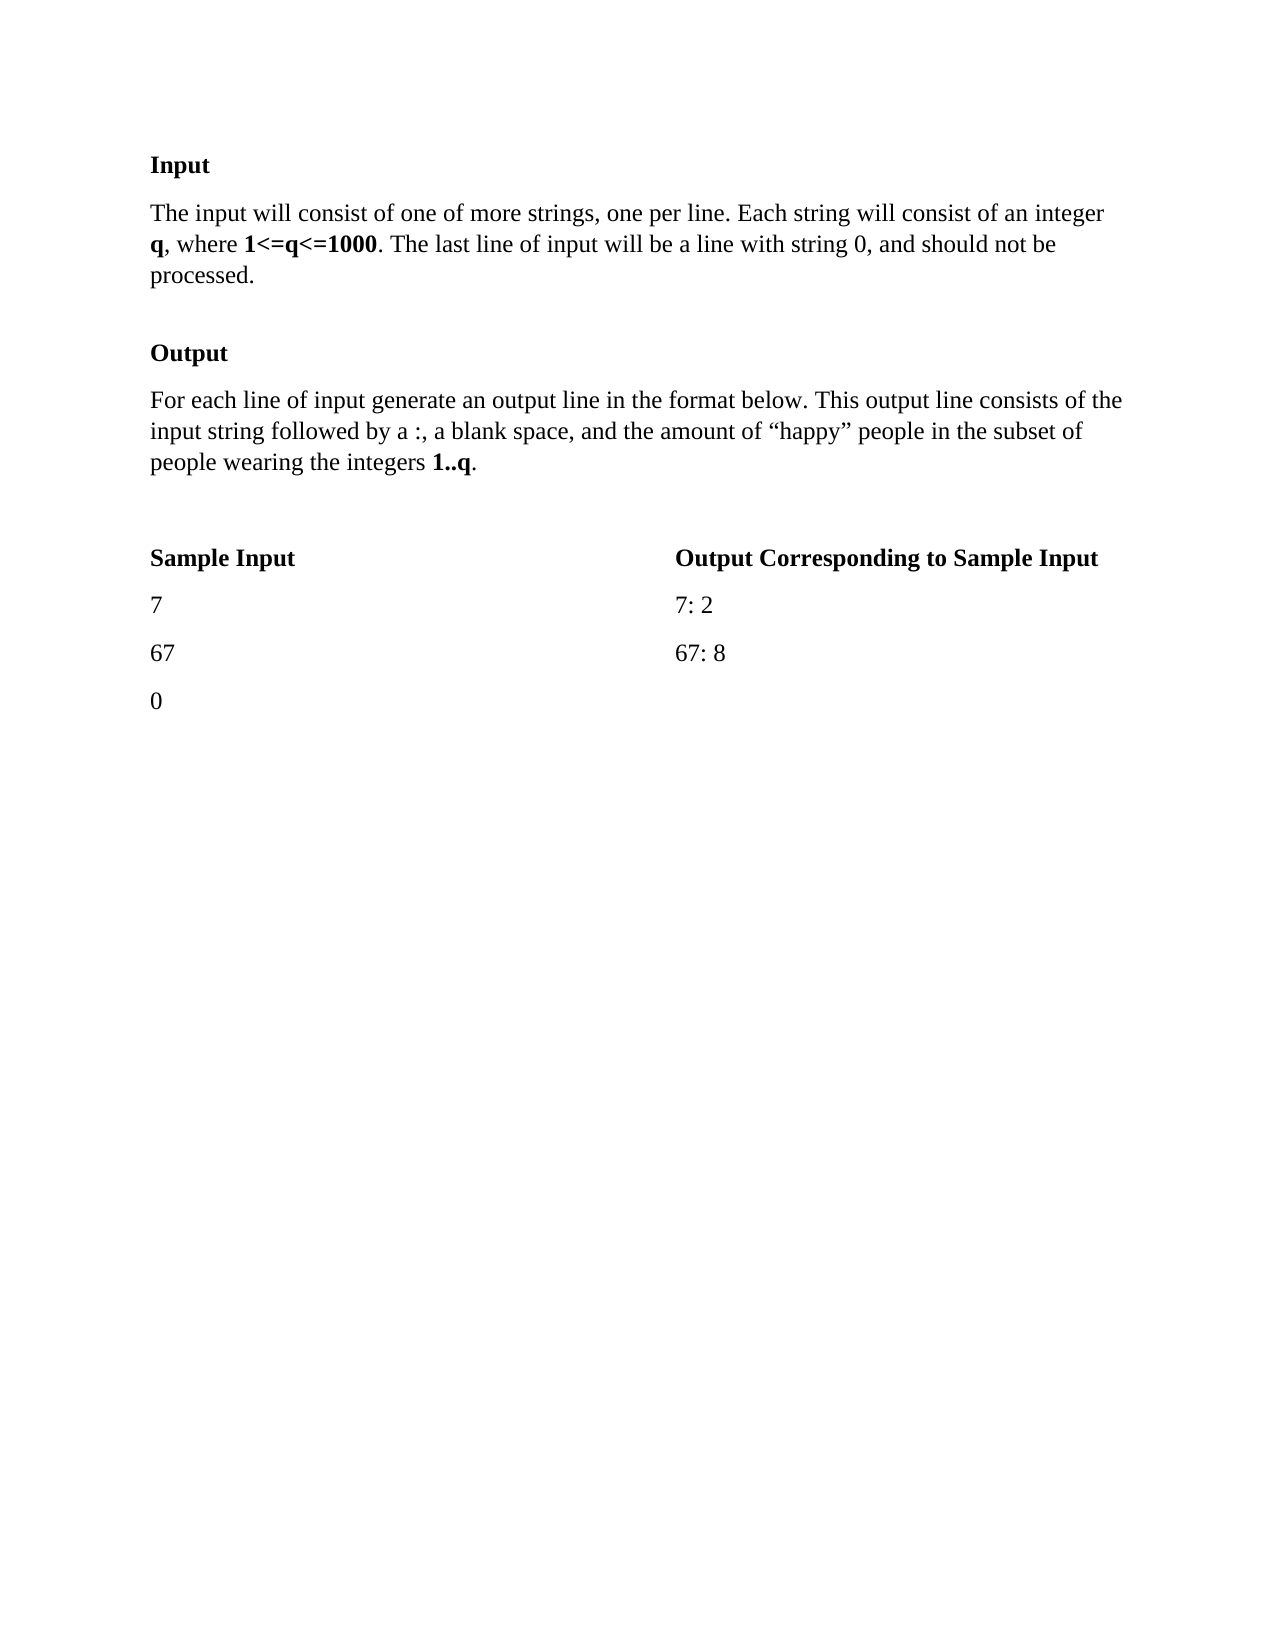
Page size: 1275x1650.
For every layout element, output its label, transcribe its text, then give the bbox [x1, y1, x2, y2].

text For each line of input generate an output line in the format below. This output line consists of the input string followed by a :, a blank space, and the amount of “happy” people in the subset of people wearing the integers 1..q. [150, 385, 1125, 476]
text Sample Input [150, 543, 600, 572]
text The input will consist of one of more strings, one per line. Each string will consist of an integer q, where 1<=q<=1000. The last line of input will be a line with string 0, and should not be processed. [150, 198, 1125, 319]
text 7: 2 [675, 591, 1125, 619]
text Input [150, 150, 1125, 179]
text 7 [150, 591, 600, 619]
text 0 [150, 686, 600, 715]
text Output [150, 338, 1125, 366]
text Output Corresponding to Sample Input [675, 543, 1125, 572]
text 67: 8 [675, 638, 1125, 667]
text 67 [150, 638, 600, 667]
